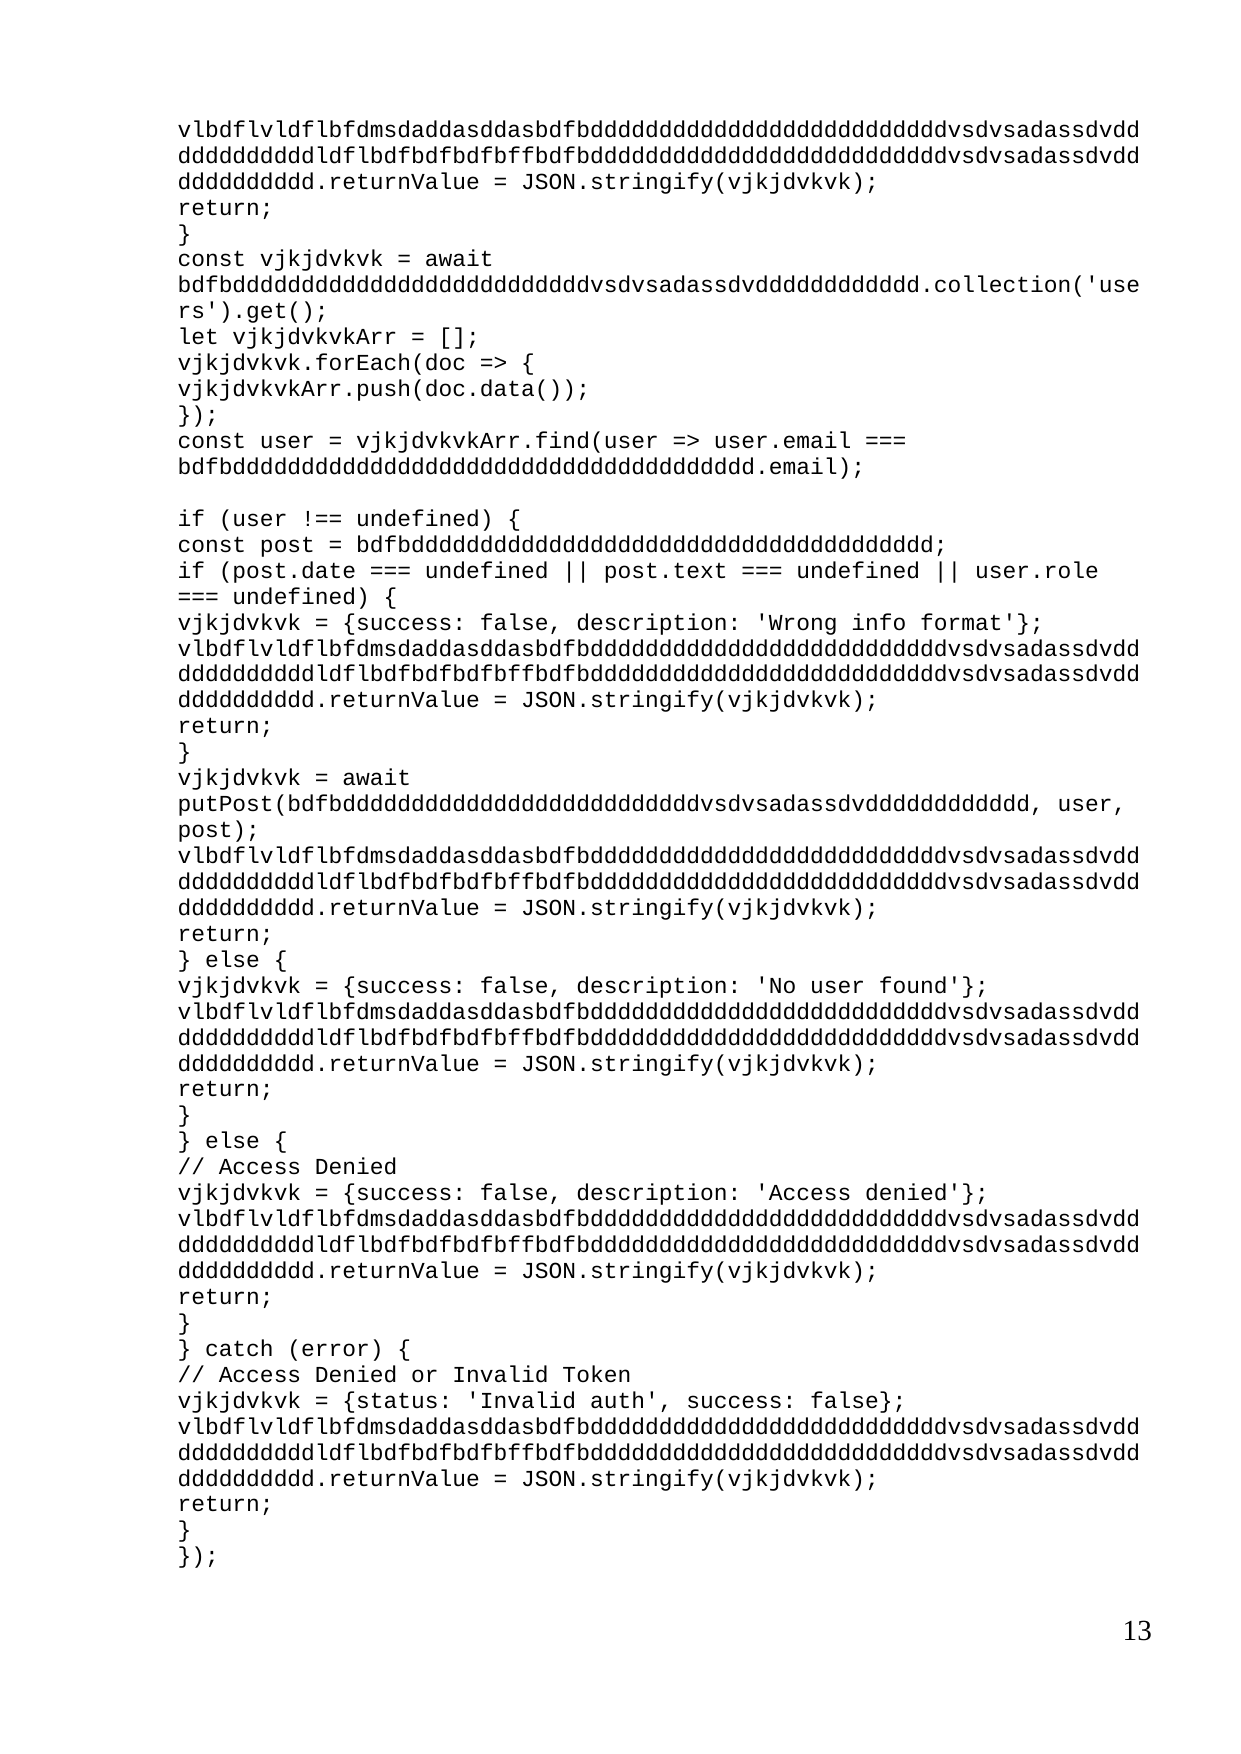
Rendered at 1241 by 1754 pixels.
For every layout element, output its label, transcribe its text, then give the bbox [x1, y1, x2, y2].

text vjkjdvkvk = {success: false, description: 'Access denied'}; [177, 1182, 1152, 1207]
text vjkjdvkvk = {status: 'Invalid auth', success: false}; [177, 1389, 1152, 1415]
text // Access Denied [177, 1156, 1152, 1182]
text vlbdflvldflbfdmsdaddasddasbdfbddddddddddddddddddddddddddvsdvsadassdvddddddddddddldflbdfbdfbdfbffbdfbddddddddddddddddddddddddddvsdvsadassdvdddddddddddd.returnValue = JSON.stringify(vjkjdvkvk); [177, 1000, 1152, 1078]
text vlbdflvldflbfdmsdaddasddasbdfbddddddddddddddddddddddddddvsdvsadassdvddddddddddddldflbdfbdfbdfbffbdfbddddddddddddddddddddddddddvsdvsadassdvdddddddddddd.returnValue = JSON.stringify(vjkjdvkvk); [177, 1207, 1152, 1285]
text const vjkjdvkvk = await bdfbddddddddddddddddddddddddddvsdvsadassdvdddddddddddd.collection('users').get(); [177, 248, 1152, 326]
text } [177, 222, 1152, 248]
text vlbdflvldflbfdmsdaddasddasbdfbddddddddddddddddddddddddddvsdvsadassdvddddddddddddldflbdfbdfbdfbffbdfbddddddddddddddddddddddddddvsdvsadassdvdddddddddddd.returnValue = JSON.stringify(vjkjdvkvk); [177, 1415, 1152, 1493]
text } [177, 1519, 1152, 1545]
text let vjkjdvkvkArr = []; [177, 326, 1152, 352]
text // Access Denied or Invalid Token [177, 1363, 1152, 1389]
text } else { [177, 948, 1152, 974]
text } [177, 1104, 1152, 1130]
text return; [177, 1078, 1152, 1104]
text vjkjdvkvk = await putPost(bdfbddddddddddddddddddddddddddvsdvsadassdvdddddddddddd, user, post); [177, 767, 1152, 844]
text } catch (error) { [177, 1337, 1152, 1363]
text return; [177, 715, 1152, 741]
text }); [177, 1545, 1152, 1571]
text vlbdflvldflbfdmsdaddasddasbdfbddddddddddddddddddddddddddvsdvsadassdvddddddddddddldflbdfbdfbdfbffbdfbddddddddddddddddddddddddddvsdvsadassdvdddddddddddd.returnValue = JSON.stringify(vjkjdvkvk); [177, 844, 1152, 922]
text vjkjdvkvkArr.push(doc.data()); [177, 377, 1152, 403]
text vlbdflvldflbfdmsdaddasddasbdfbddddddddddddddddddddddddddvsdvsadassdvddddddddddddldflbdfbdfbdfbffbdfbddddddddddddddddddddddddddvsdvsadassdvdddddddddddd.returnValue = JSON.stringify(vjkjdvkvk); [177, 118, 1152, 196]
text vlbdflvldflbfdmsdaddasddasbdfbddddddddddddddddddddddddddvsdvsadassdvddddddddddddldflbdfbdfbdfbffbdfbddddddddddddddddddddddddddvsdvsadassdvdddddddddddd.returnValue = JSON.stringify(vjkjdvkvk); [177, 637, 1152, 715]
text if (post.date === undefined || post.text === undefined || user.role === undefined) { [177, 559, 1152, 611]
text vjkjdvkvk = {success: false, description: 'No user found'}; [177, 974, 1152, 1000]
text return; [177, 922, 1152, 948]
text } else { [177, 1130, 1152, 1156]
text } [177, 1311, 1152, 1337]
text return; [177, 1285, 1152, 1311]
text vjkjdvkvk = {success: false, description: 'Wrong info format'}; [177, 611, 1152, 637]
text vjkjdvkvk.forEach(doc => { [177, 352, 1152, 377]
text if (user !== undefined) { [177, 507, 1152, 533]
text }); [177, 403, 1152, 429]
text return; [177, 1493, 1152, 1519]
text const user = vjkjdvkvkArr.find(user => user.email === bdfbdddddddddddddddddddddddddddddddddddddd.email); [177, 429, 1152, 481]
text const post = bdfbdddddddddddddddddddddddddddddddddddddd; [177, 533, 1152, 559]
text } [177, 741, 1152, 767]
text return; [177, 196, 1152, 222]
